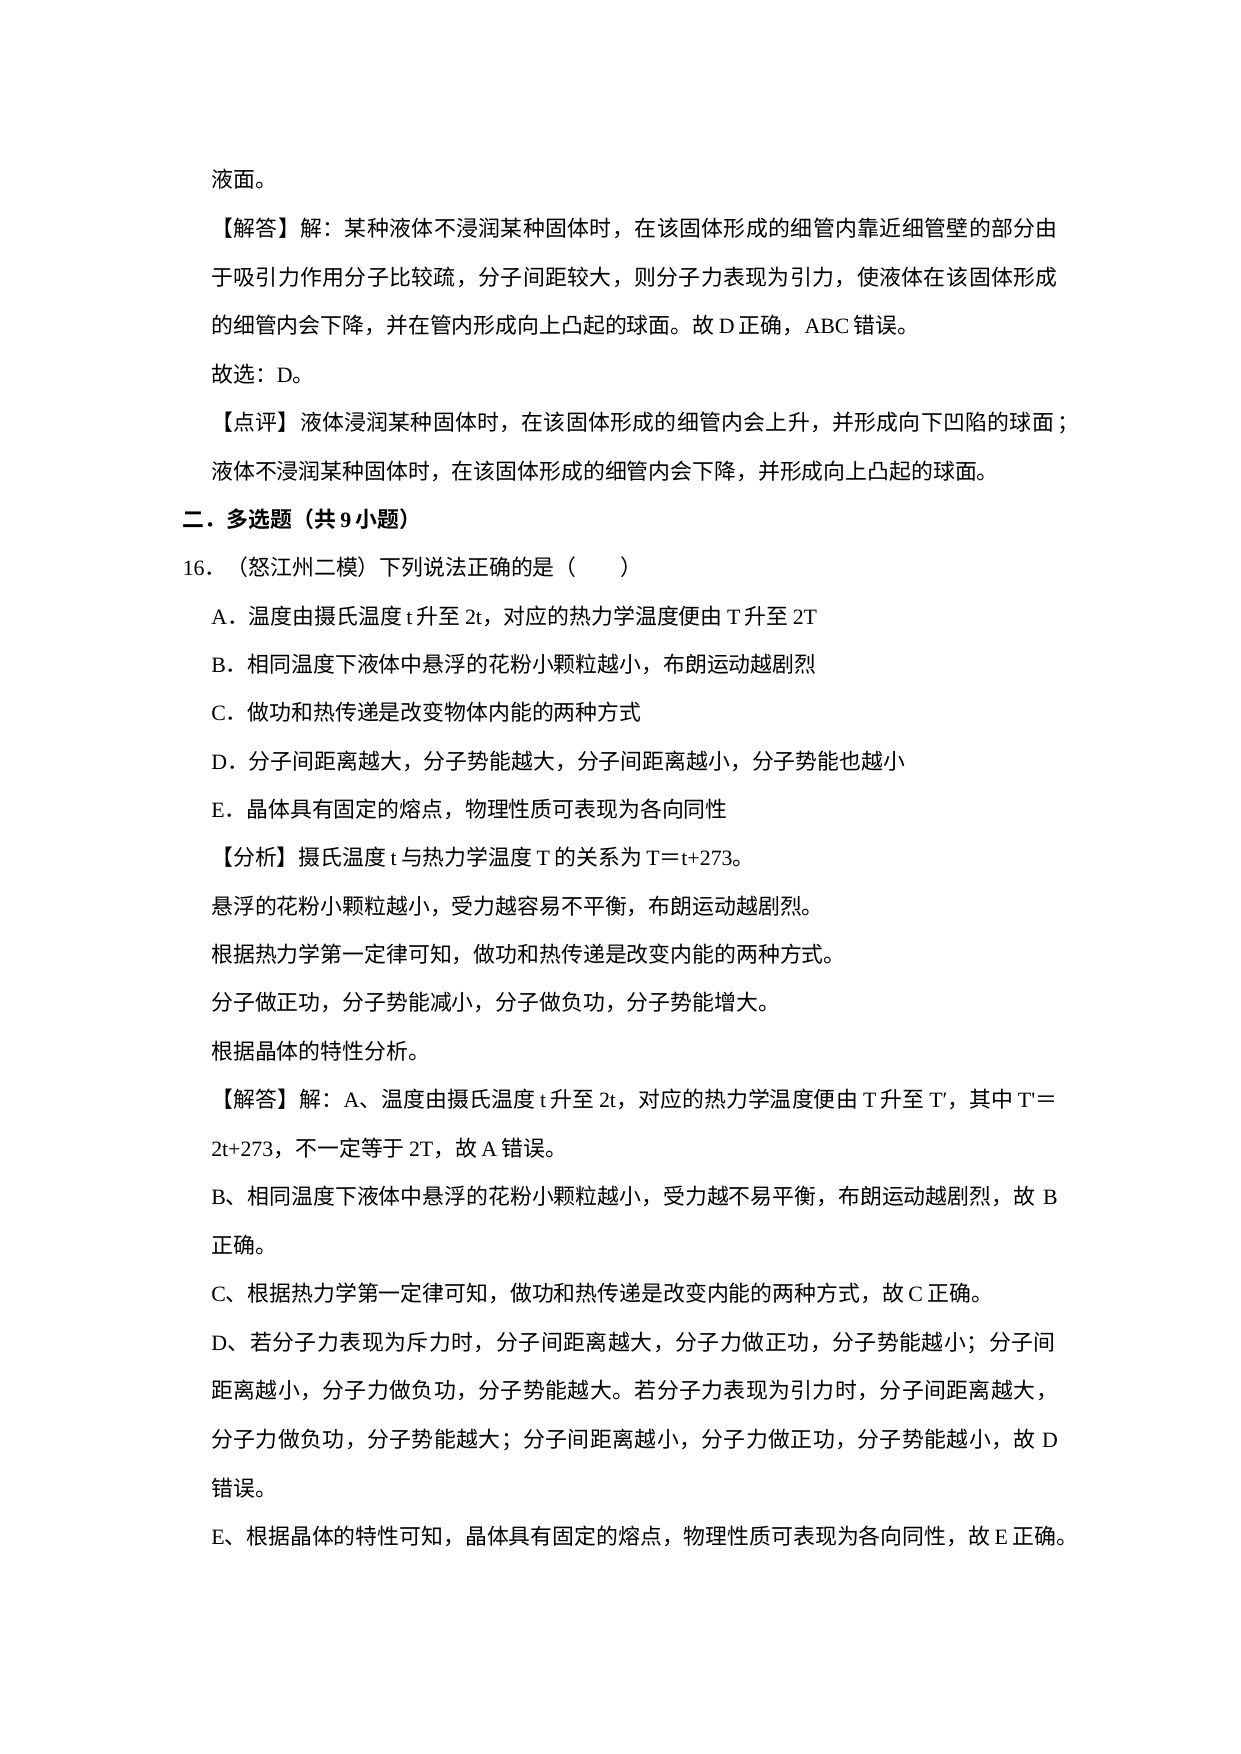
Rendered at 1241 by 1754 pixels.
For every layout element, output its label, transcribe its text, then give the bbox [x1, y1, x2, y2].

text C．做功和热传递是改变物体内能的两种方式 [183, 695, 1058, 727]
text 【解答】解：某种液体不浸润某种固体时，在该固体形成的细管内靠近细管壁的部分由于吸引力作用分子比较疏，分子间距较大，则分子力表现为引力，使液体在该固体形成的细管内会下降，并在管内形成向上凸起的球面。故D正确，ABC错误。 [211, 210, 1058, 340]
text E、根据晶体的特性可知，晶体具有固定的熔点，物理性质可表现为各向同性，故E正确。 [211, 1519, 1058, 1551]
text E．晶体具有固定的熔点，物理性质可表现为各向同性 [183, 792, 1058, 824]
text 16．（怒江州二模）下列说法正确的是（ ） [183, 550, 1058, 582]
text C、根据热力学第一定律可知，做功和热传递是改变内能的两种方式，故C正确。 [211, 1276, 1058, 1308]
text 故选：D。 [211, 356, 1058, 389]
text 【点评】液体浸润某种固体时，在该固体形成的细管内会上升，并形成向下凹陷的球面；液体不浸润某种固体时，在该固体形成的细管内会下降，并形成向上凸起的球面。 [211, 404, 1058, 486]
text 【解答】解：A、温度由摄氏温度t升至2t，对应的热力学温度便由T升至T′，其中T'＝2t+273，不一定等于2T，故A错误。 [211, 1082, 1058, 1163]
text A．温度由摄氏温度t升至2t，对应的热力学温度便由T升至2T [183, 598, 1058, 631]
text B、相同温度下液体中悬浮的花粉小颗粒越小，受力越不易平衡，布朗运动越剧烈，故B正确。 [211, 1179, 1058, 1260]
text B．相同温度下液体中悬浮的花粉小颗粒越小，布朗运动越剧烈 [183, 647, 1058, 679]
text 分子做正功，分子势能减小，分子做负功，分子势能增大。 [211, 985, 1058, 1017]
text 根据晶体的特性分析。 [211, 1033, 1058, 1066]
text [211, 162, 1058, 194]
text 二．多选题（共9小题） [183, 502, 1058, 534]
text 【分析】摄氏温度t与热力学温度T的关系为T＝t+273。 [211, 840, 1058, 872]
text 根据热力学第一定律可知，做功和热传递是改变内能的两种方式。 [211, 937, 1058, 969]
text 悬浮的花粉小颗粒越小，受力越容易不平衡，布朗运动越剧烈。 [211, 888, 1058, 921]
text D．分子间距离越大，分子势能越大，分子间距离越小，分子势能也越小 [183, 743, 1058, 776]
text D、若分子力表现为斥力时，分子间距离越大，分子力做正功，分子势能越小；分子间距离越小，分子力做负功，分子势能越大。若分子力表现为引力时，分子间距离越大，分子力做负功，分子势能越大；分子间距离越小，分子力做正功，分子势能越小，故D错误。 [211, 1324, 1058, 1503]
